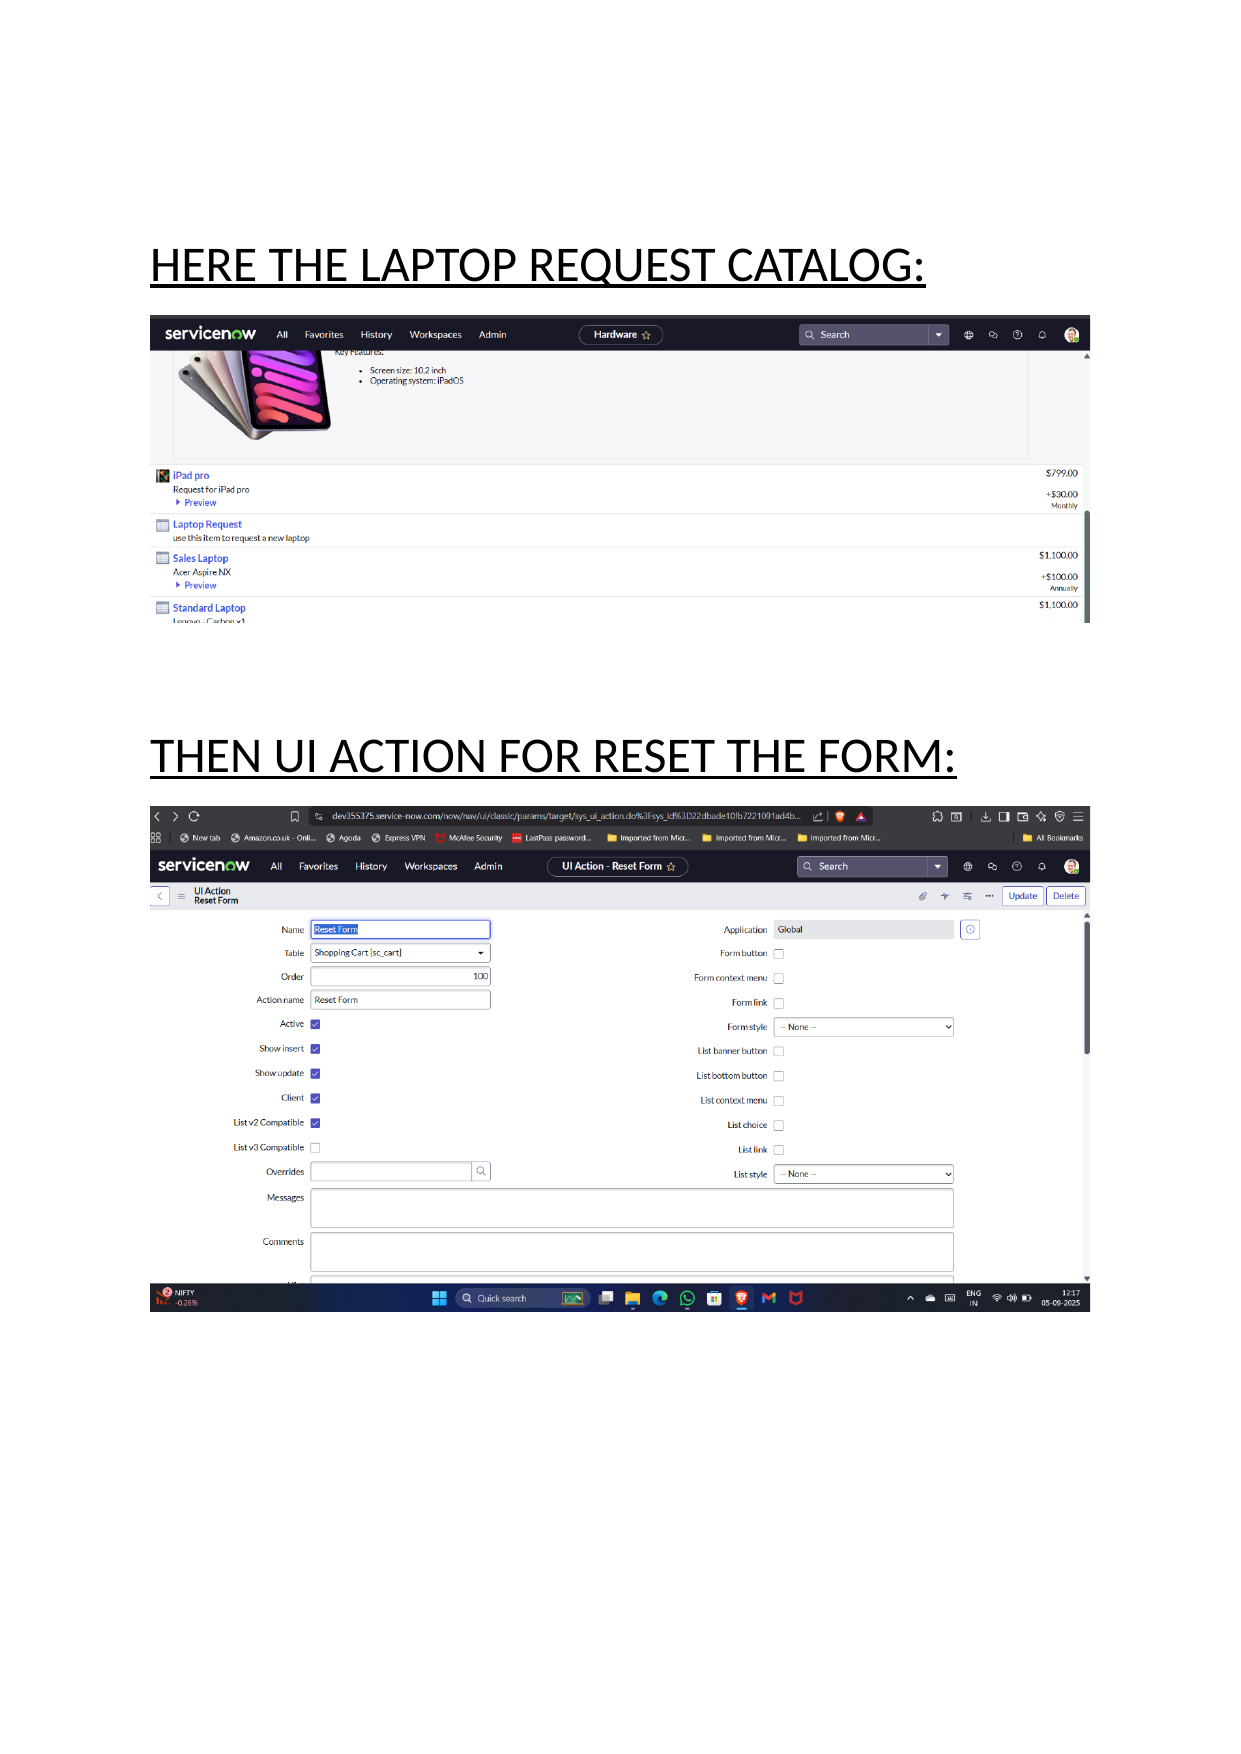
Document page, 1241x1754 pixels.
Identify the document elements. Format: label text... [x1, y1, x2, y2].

text THEN UI ACTION FOR RESET THE FORM: [150, 724, 1090, 785]
picture [150, 315, 1091, 623]
picture [150, 806, 1091, 1312]
text HERE THE LAPTOP REQUEST CATALOG: [150, 232, 1090, 293]
